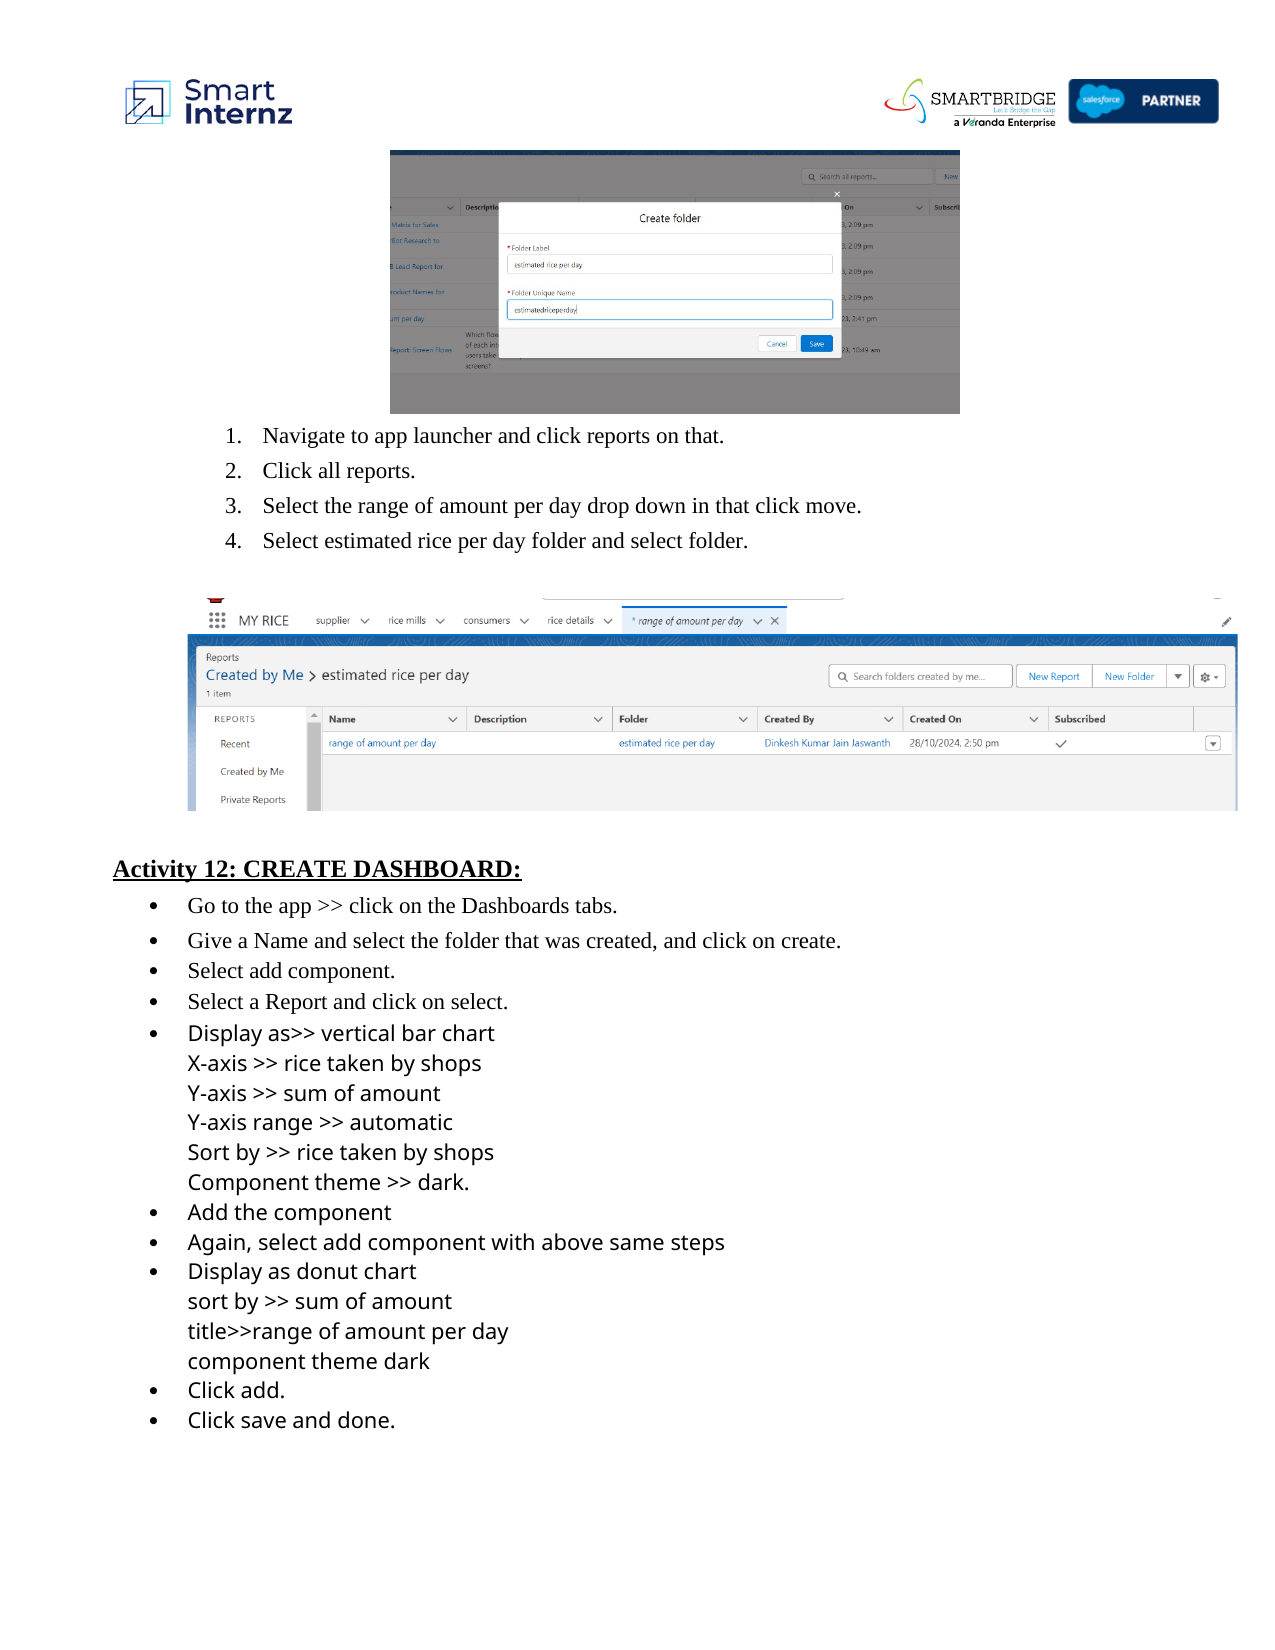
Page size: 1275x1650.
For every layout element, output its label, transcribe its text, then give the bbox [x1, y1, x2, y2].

list X-axis >> rice taken by shops [187, 1048, 1162, 1078]
list Select a Report and click on select. [150, 988, 1162, 1014]
text Activity 12: CREATE DASHBOARD: [112, 854, 1162, 883]
list Select estimated rice per day folder and select folder. [225, 528, 1162, 554]
list Select add component. [150, 958, 1162, 984]
list Sort by >> rice taken by shops [187, 1137, 1162, 1167]
list Y-axis range >> automatic [187, 1107, 1162, 1137]
list Go to the app >> click on the Dashboards tabs. [150, 892, 1162, 918]
list Display as donut chart [150, 1256, 1162, 1286]
list Click all reports. [225, 457, 1162, 483]
list Again, select add component with above same steps [150, 1227, 1162, 1256]
list Component theme >> dark. [187, 1167, 1162, 1197]
picture [390, 150, 960, 414]
list Y-axis >> sum of amount [187, 1078, 1162, 1107]
list Give a Name and select the folder that was created, and click on create. [150, 927, 1162, 954]
list Navigate to app launcher and click reports on that. [225, 422, 1162, 448]
list Display as>> vertical bar chart [150, 1018, 1162, 1048]
picture [875, 73, 1219, 132]
list Add the component [150, 1197, 1162, 1227]
picture [187, 598, 1238, 811]
picture [120, 79, 297, 124]
list component theme dark [187, 1346, 1162, 1376]
list sort by >> sum of amount [187, 1286, 1162, 1316]
list Click add. [150, 1376, 1162, 1405]
list title>>range of amount per day [187, 1316, 1162, 1346]
list Click save and done. [150, 1405, 1162, 1435]
list Select the range of amount per day drop down in that click move. [225, 492, 1162, 519]
